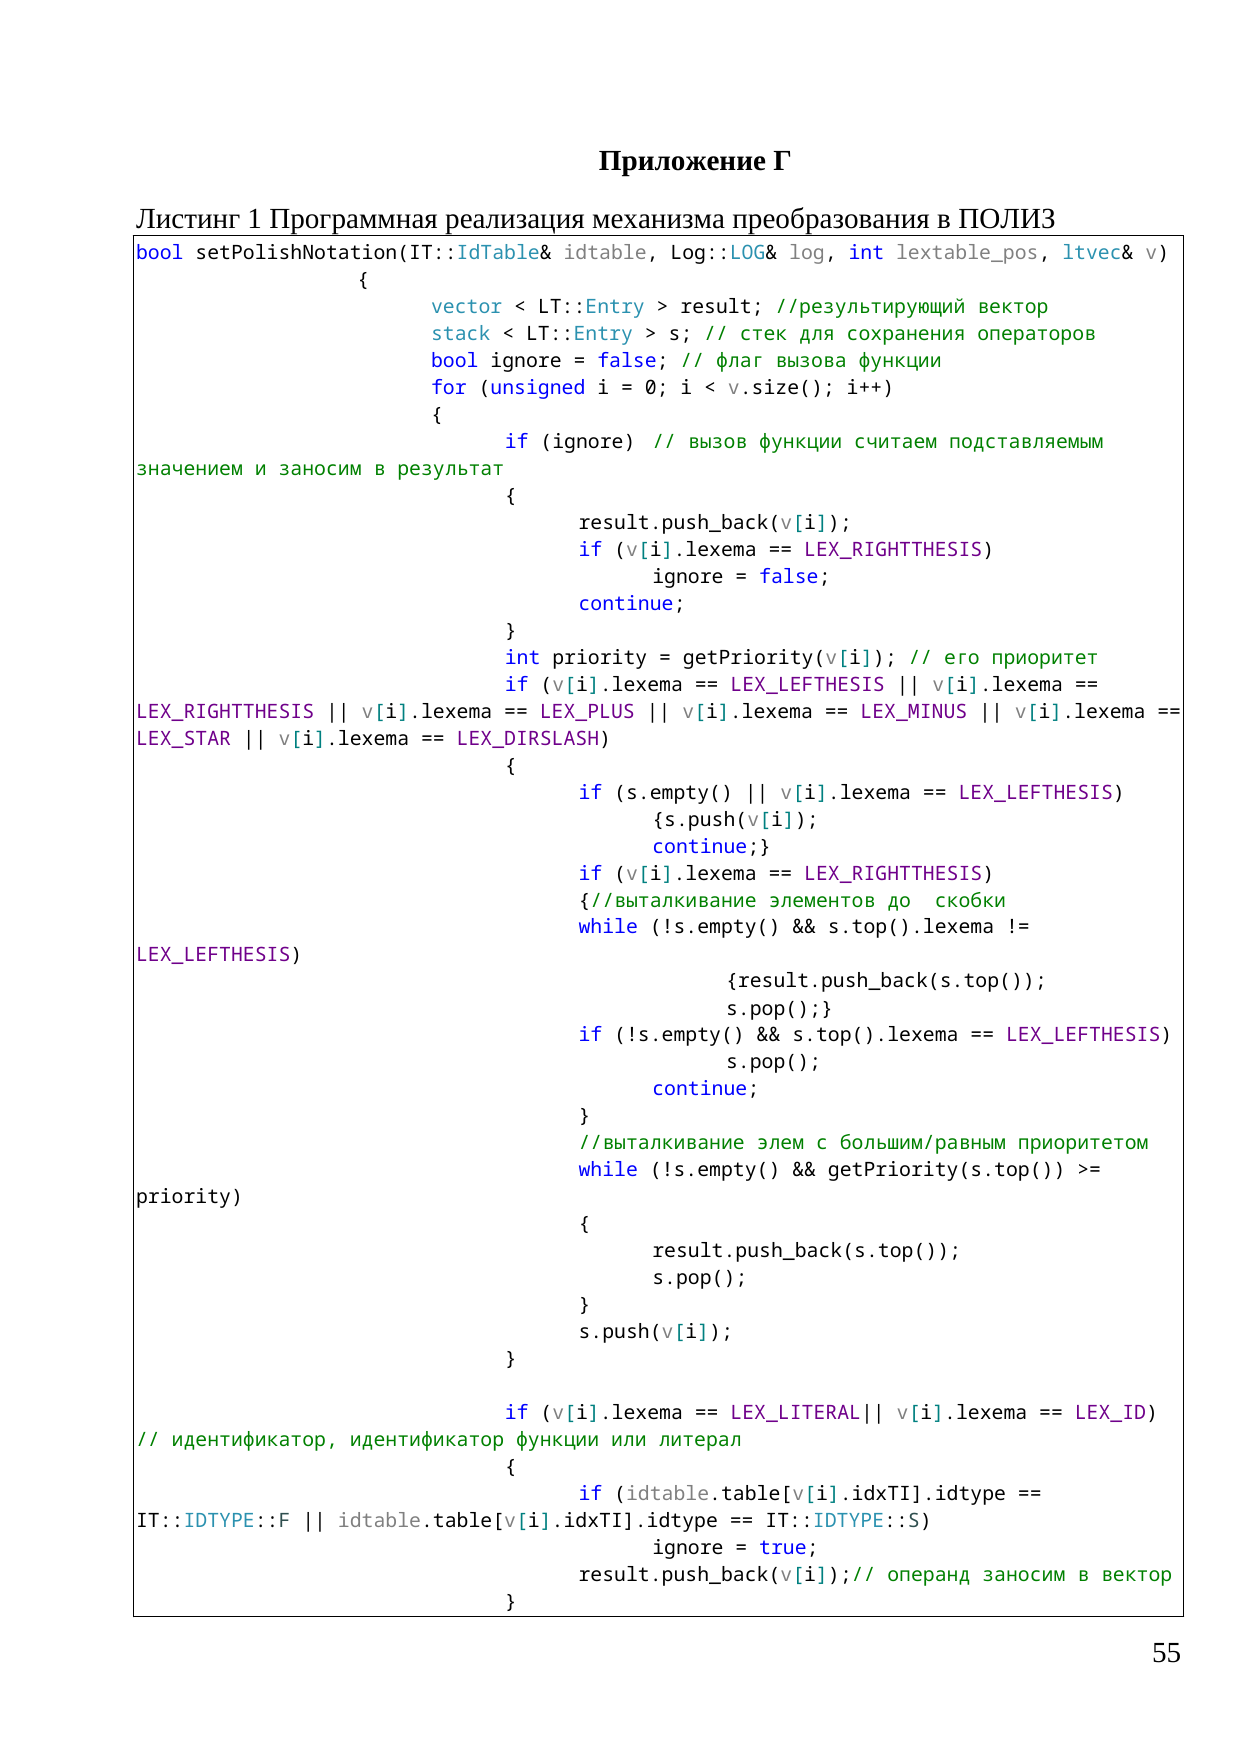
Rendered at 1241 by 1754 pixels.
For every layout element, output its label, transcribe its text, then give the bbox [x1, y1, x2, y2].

text s.pop(); [136, 1048, 1181, 1075]
subtitle Листинг 1 Программная реализация механизма преобразования в ПОЛИЗ [136, 202, 1181, 235]
text s.pop(); [136, 1263, 1181, 1291]
text if (v[i].lexema == LEX_LEFTHESIS || v[i].lexema == LEX_RIGHTTHESIS || v[i].lexema == LEX_PLUS || v[i].lexema == LEX_MINUS || v[i].lexema == LEX_STAR || v[i].lexema == LEX_DIRSLASH) [136, 670, 1181, 751]
text int priority = getPriority(v[i]); // его приоритет [136, 643, 1181, 670]
text { [136, 751, 1181, 778]
text s.pop();} [136, 994, 1181, 1021]
text for (unsigned i = 0; i < v.size(); i++) [136, 373, 1181, 400]
text if (v[i].lexema == LEX_RIGHTTHESIS) [136, 535, 1181, 562]
text } [136, 1291, 1181, 1317]
text ignore = true; [136, 1533, 1181, 1560]
text result.push_back(s.top()); [136, 1237, 1181, 1263]
text vector < LT::Entry > result; //результирующий вектор [136, 292, 1181, 319]
text if (s.empty() || v[i].lexema == LEX_LEFTHESIS) [136, 778, 1181, 805]
text if (v[i].lexema == LEX_RIGHTTHESIS) [136, 859, 1181, 886]
subtitle Приложение Г [209, 143, 1181, 177]
text result.push_back(v[i]); [136, 508, 1181, 535]
text s.push(v[i]); [136, 1317, 1181, 1344]
text } [136, 1102, 1181, 1129]
text stack < LT::Entry > s; // стек для сохранения операторов [136, 319, 1181, 346]
text result.push_back(v[i]);// операнд заносим в вектор [136, 1560, 1181, 1584]
text continue; [136, 1075, 1181, 1102]
text { [136, 265, 1181, 292]
text if (v[i].lexema == LEX_LITERAL|| v[i].lexema == LEX_ID) // идентификатор, идентификатор функции или литерал [136, 1398, 1181, 1452]
text while (!s.empty() && s.top().lexema != LEX_LEFTHESIS) [136, 913, 1181, 967]
text continue; [136, 589, 1181, 616]
text {//выталкивание элементов до скобки [136, 886, 1181, 913]
text } [136, 616, 1181, 643]
text //выталкивание элем с большим/равным приоритетом while (!s.empty() && getPriority(s.top()) >= priority) [136, 1129, 1181, 1209]
text { [136, 1209, 1181, 1237]
text bool setPolishNotation(IT::IdTable& idtable, Log::LOG& log, int lextable_pos, ltvec& v) [134, 236, 1183, 265]
text if (!s.empty() && s.top().lexema == LEX_LEFTHESIS) [136, 1021, 1181, 1048]
text if (ignore) // вызов функции считаем подставляемым значением и заносим в результат [136, 427, 1181, 481]
text ignore = false; [136, 562, 1181, 589]
text { [136, 400, 1181, 427]
text if (idtable.table[v[i].idxTI].idtype == IT::IDTYPE::F || idtable.table[v[i].idxTI].idtype == IT::IDTYPE::S) [136, 1479, 1181, 1533]
text {s.push(v[i]); [136, 805, 1181, 832]
text {result.push_back(s.top()); [136, 967, 1181, 994]
text } [134, 1584, 1183, 1616]
text bool ignore = false; // флаг вызова функции [136, 346, 1181, 373]
text { [136, 1452, 1181, 1479]
text { [136, 481, 1181, 508]
text continue;} [136, 832, 1181, 859]
text } [136, 1344, 1181, 1371]
